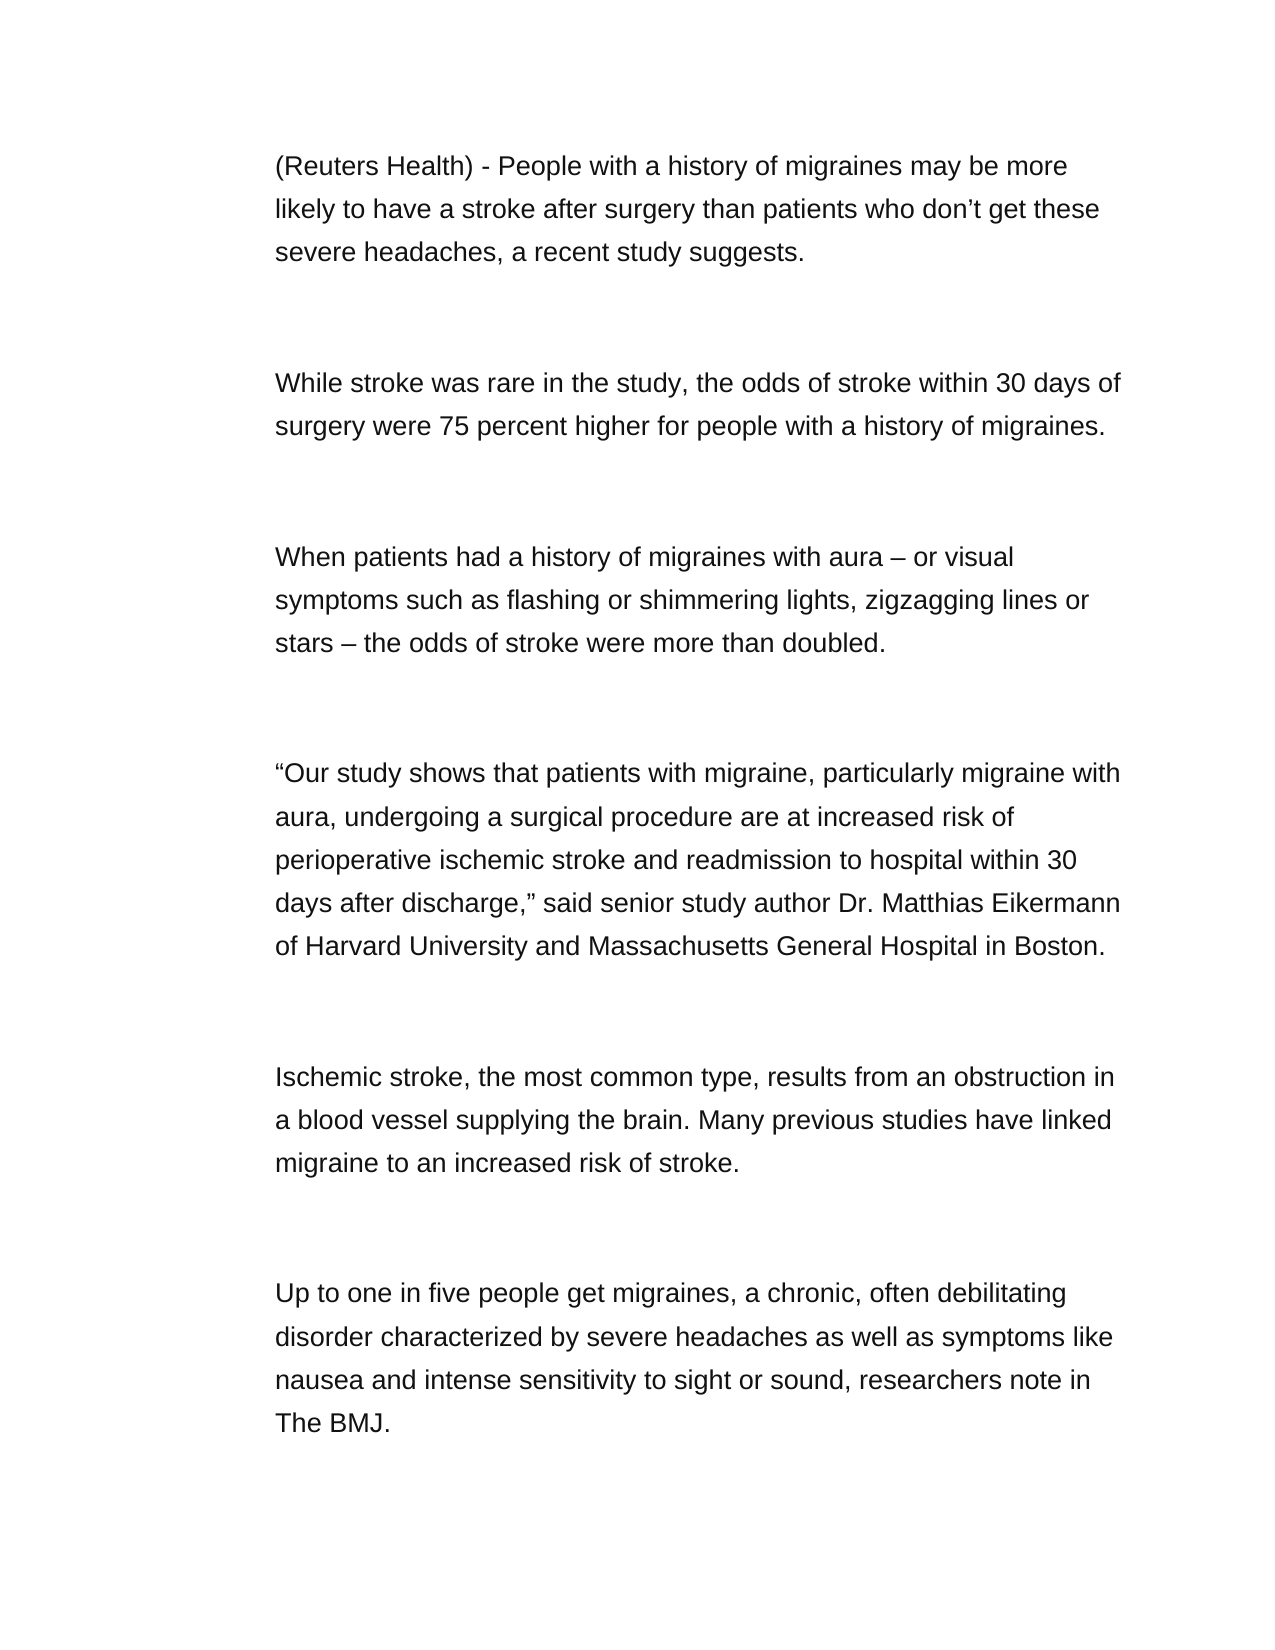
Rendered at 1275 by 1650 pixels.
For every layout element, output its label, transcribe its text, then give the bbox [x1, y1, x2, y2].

text While stroke was rare in the study, the odds of stroke within 30 days of surgery were 75 percent higher for people with a history of migraines. [275, 367, 1125, 441]
text (Reuters Health) - People with a history of migraines may be more likely to have a stroke after surgery than patients who don’t get these severe headaches, a recent study suggests. [275, 150, 1125, 267]
text When patients had a history of migraines with aura – or visual symptoms such as flashing or shimmering lights, zigzagging lines or stars – the odds of stroke were more than doubled. [275, 541, 1125, 658]
text “Our study shows that patients with migraine, particularly migraine with aura, undergoing a surgical procedure are at increased risk of perioperative ischemic stroke and readmission to hospital within 30 days after discharge,” said senior study author Dr. Matthias Eikermann of Harvard University and Massachusetts General Hospital in Boston. [275, 757, 1125, 961]
text Up to one in five people get migraines, a chronic, often debilitating disorder characterized by severe headaches as well as symptoms like nausea and intense sensitivity to sight or sound, researchers note in The BMJ. [275, 1277, 1125, 1438]
text Ischemic stroke, the most common type, results from an obstruction in a blood vessel supplying the brain. Many previous studies have linked migraine to an increased risk of stroke. [275, 1061, 1125, 1178]
